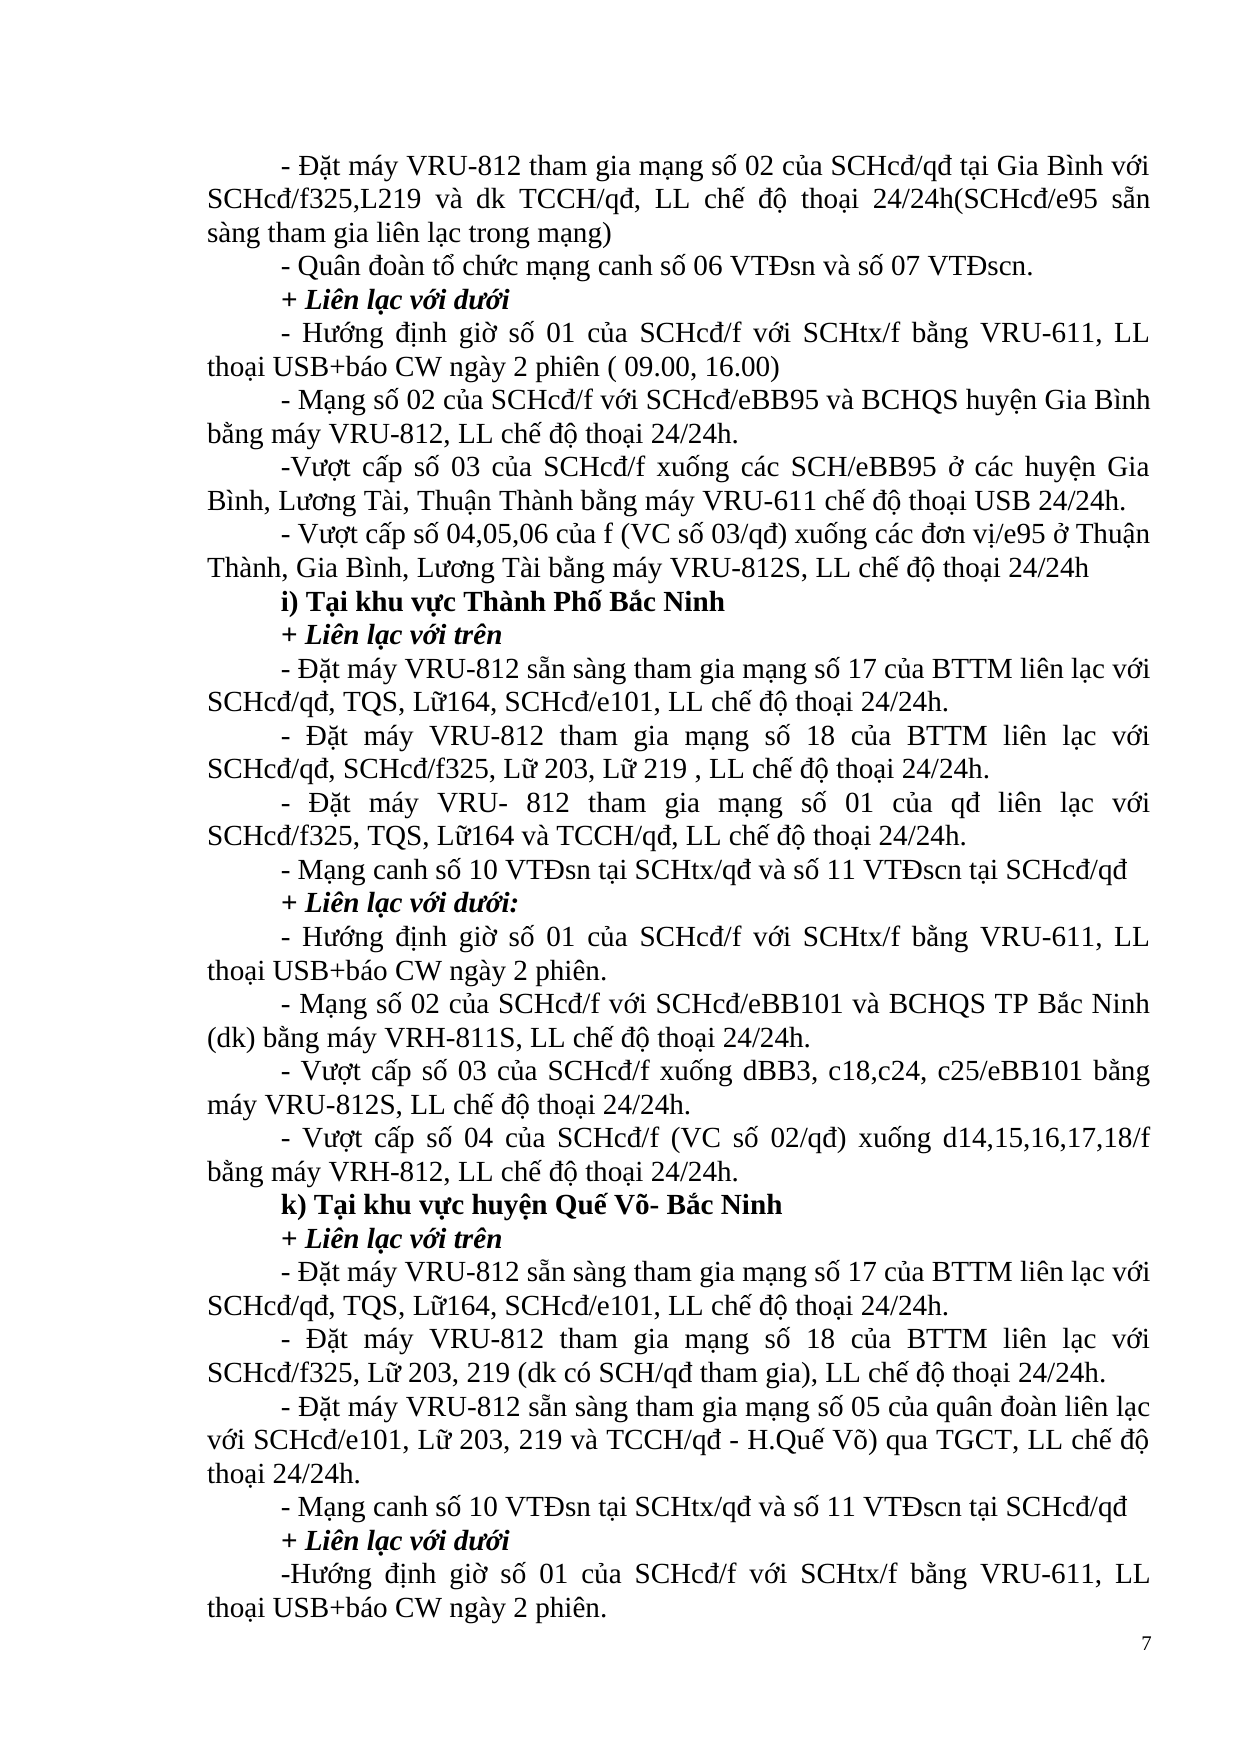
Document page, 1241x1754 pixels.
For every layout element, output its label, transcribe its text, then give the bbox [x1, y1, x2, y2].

text - Đặt máy VRU- 812 tham gia mạng số 01 của qđ liên lạc với SCHcđ/f325, TQS, Lữ164 và TCCH/qđ, LL chế độ thoại 24/24h. [207, 785, 1152, 852]
text - Quân đoàn tổ chức mạng canh số 06 VTĐsn và số 07 VTĐscn. [207, 248, 1152, 282]
text i) Tại khu vực Thành Phố Bắc Ninh [207, 584, 1152, 617]
text - Đặt máy VRU-812 sẵn sàng tham gia mạng số 17 của BTTM liên lạc với SCHcđ/qđ, TQS, Lữ164, SCHcđ/e101, LL chế độ thoại 24/24h. [207, 651, 1152, 718]
text - Vượt cấp số 03 của SCHcđ/f xuống dBB3, c18,c24, c25/eBB101 bằng máy VRU-812S, LL chế độ thoại 24/24h. [207, 1053, 1152, 1120]
text + Liên lạc với dưới [207, 282, 1152, 315]
text + Liên lạc với dưới: [207, 886, 1152, 919]
text - Hướng định giờ số 01 của SCHcđ/f với SCHtx/f bằng VRU-611, LL thoại USB+báo CW ngày 2 phiên ( 09.00, 16.00) [207, 315, 1152, 382]
text k) Tại khu vực huyện Quế Võ- Bắc Ninh [207, 1187, 1152, 1221]
text - Mạng số 02 của SCHcđ/f với SCHcđ/eBB95 và BCHQS huyện Gia Bình bằng máy VRU-812, LL chế độ thoại 24/24h. [207, 382, 1152, 449]
text -Vượt cấp số 03 của SCHcđ/f xuống các SCH/eBB95 ở các huyện Gia Bình, Lương Tài, Thuận Thành bằng máy VRU-611 chế độ thoại USB 24/24h. [207, 449, 1152, 517]
text - Đặt máy VRU-812 tham gia mạng số 18 của BTTM liên lạc với SCHcđ/qđ, SCHcđ/f325, Lữ 203, Lữ 219 , LL chế độ thoại 24/24h. [207, 718, 1152, 785]
text -Hướng định giờ số 01 của SCHcđ/f với SCHtx/f bằng VRU-611, LL thoại USB+báo CW ngày 2 phiên. [207, 1556, 1152, 1623]
text - Đặt máy VRU-812 tham gia mạng số 18 của BTTM liên lạc với SCHcđ/f325, Lữ 203, 219 (dk có SCH/qđ tham gia), LL chế độ thoại 24/24h. [207, 1322, 1152, 1389]
text - Mạng số 02 của SCHcđ/f với SCHcđ/eBB101 và BCHQS TP Bắc Ninh (dk) bằng máy VRH-811S, LL chế độ thoại 24/24h. [207, 986, 1152, 1053]
text + Liên lạc với trên [207, 617, 1152, 651]
text + Liên lạc với dưới [207, 1523, 1152, 1556]
text - Đặt máy VRU-812 sẵn sàng tham gia mạng số 17 của BTTM liên lạc với SCHcđ/qđ, TQS, Lữ164, SCHcđ/e101, LL chế độ thoại 24/24h. [207, 1254, 1152, 1322]
text - Mạng canh số 10 VTĐsn tại SCHtx/qđ và số 11 VTĐscn tại SCHcđ/qđ [207, 1489, 1152, 1523]
text - Mạng canh số 10 VTĐsn tại SCHtx/qđ và số 11 VTĐscn tại SCHcđ/qđ [207, 852, 1152, 886]
text - Đặt máy VRU-812 tham gia mạng số 02 của SCHcđ/qđ tại Gia Bình với SCHcđ/f325,L219 và dk TCCH/qđ, LL chế độ thoại 24/24h(SCHcđ/e95 sẵn sàng tham gia liên lạc trong mạng) [207, 148, 1152, 248]
text + Liên lạc với trên [207, 1221, 1152, 1254]
text - Đặt máy VRU-812 sẵn sàng tham gia mạng số 05 của quân đoàn liên lạc với SCHcđ/e101, Lữ 203, 219 và TCCH/qđ - H.Quế Võ) qua TGCT, LL chế độ thoại 24/24h. [207, 1389, 1152, 1489]
text - Vượt cấp số 04 của SCHcđ/f (VC số 02/qđ) xuống d14,15,16,17,18/f bằng máy VRH-812, LL chế độ thoại 24/24h. [207, 1120, 1152, 1187]
text - Hướng định giờ số 01 của SCHcđ/f với SCHtx/f bằng VRU-611, LL thoại USB+báo CW ngày 2 phiên. [207, 919, 1152, 986]
text - Vượt cấp số 04,05,06 của f (VC số 03/qđ) xuống các đơn vị/e95 ở Thuận Thành, Gia Bình, Lương Tài bằng máy VRU-812S, LL chế độ thoại 24/24h [207, 517, 1152, 584]
